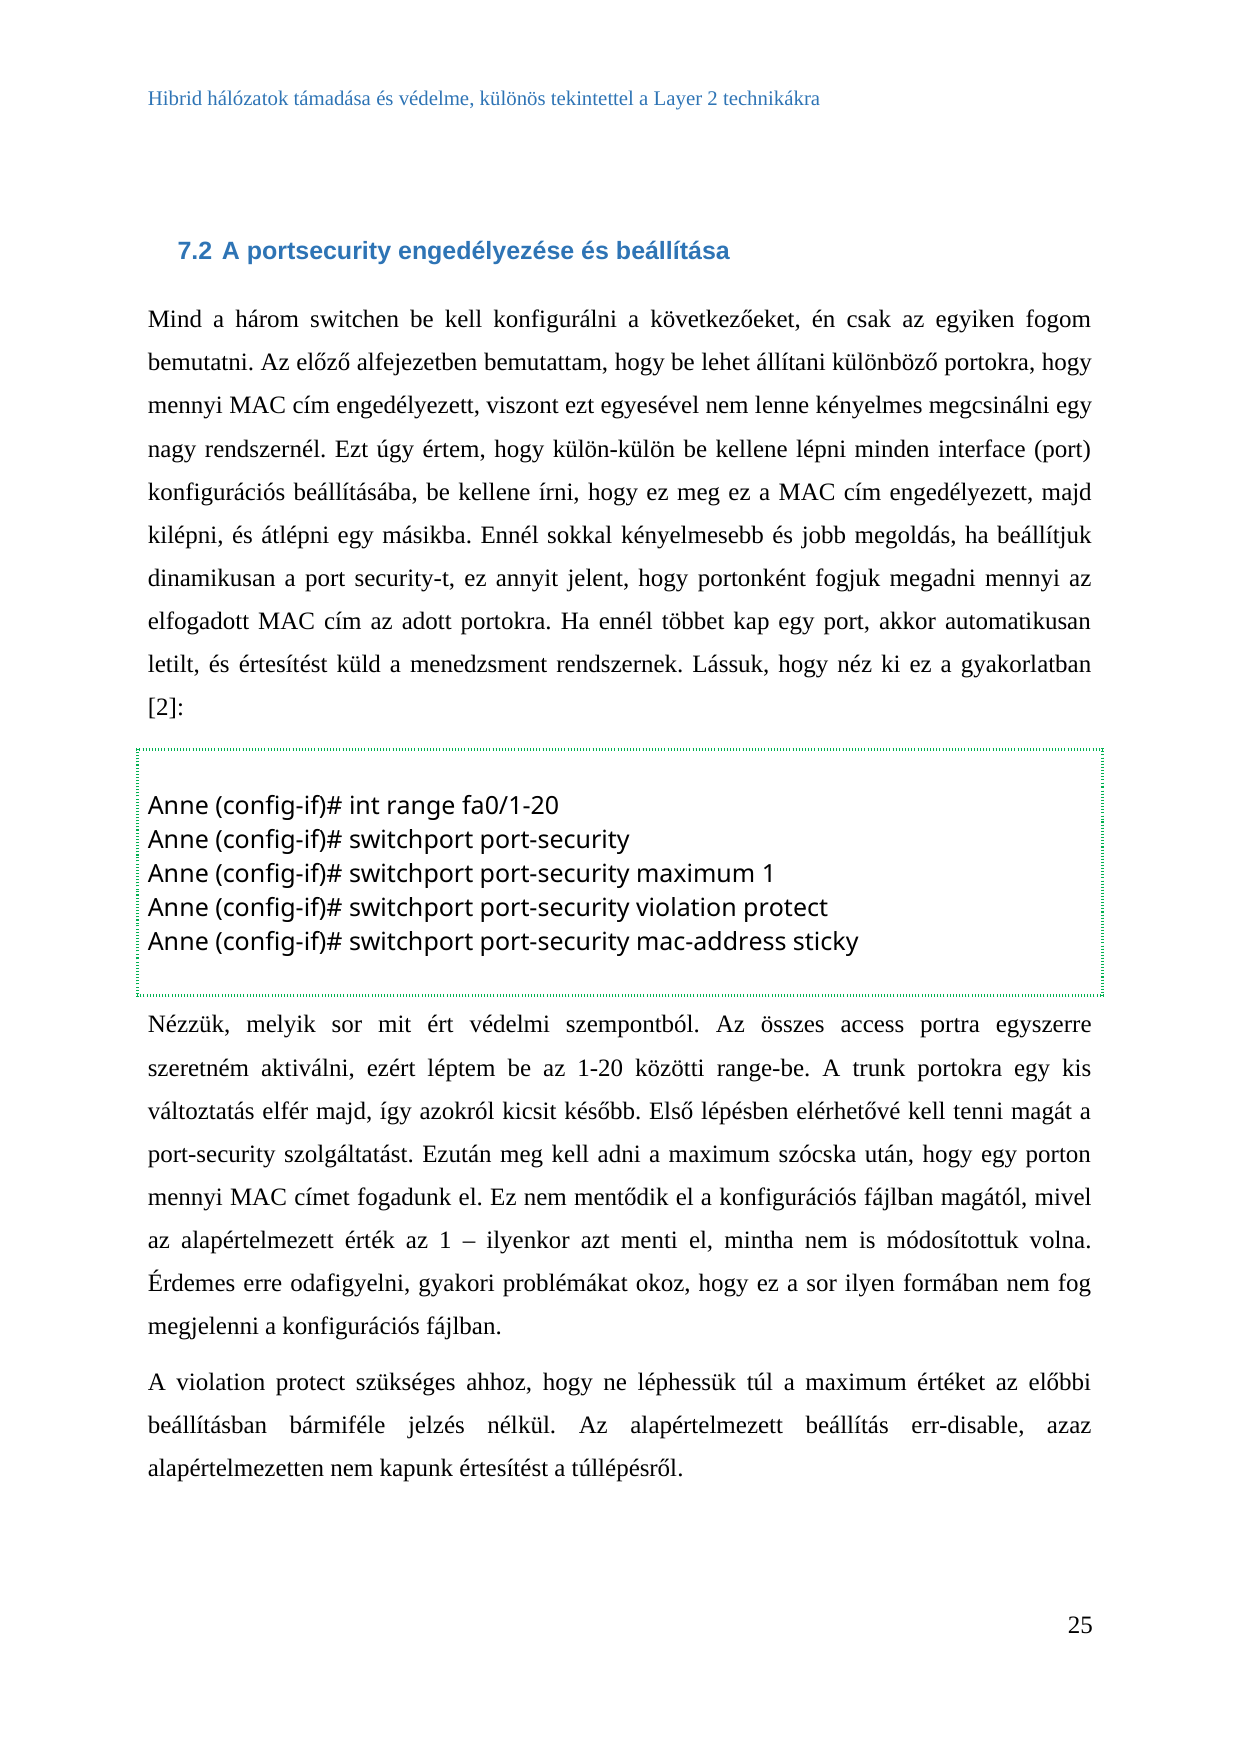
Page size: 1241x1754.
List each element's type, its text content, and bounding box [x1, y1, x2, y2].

text A violation protect szükséges ahhoz, hogy ne léphessük túl a maximum értéket az előbbi beállításban bármiféle jelzés nélkül. Az alapértelmezett beállítás err-disable, azaz alapértelmezetten nem kapunk értesítést a túllépésről. [148, 1367, 1092, 1482]
text Anne (config-if)# int range fa0/1-20 [148, 787, 1092, 821]
text Nézzük, melyik sor mit ért védelmi szempontból. Az összes access portra egyszerre szeretném aktiválni, ezért léptem be az 1-20 közötti range-be. A trunk portokra egy kis változtatás elfér majd, így azokról kicsit később. Első lépésben elérhetővé kell tenni magát a port-security szolgáltatást. Ezután meg kell adni a maximum szócska után, hogy egy porton mennyi MAC címet fogadunk el. Ez nem mentődik el a konfigurációs fájlban magától, mivel az alapértelmezett érték az 1 – ilyenkor azt menti el, mintha nem is módosítottuk volna. Érdemes erre odafigyelni, gyakori problémákat okoz, hogy ez a sor ilyen formában nem fog megjelenni a konfigurációs fájlban. [148, 1009, 1092, 1340]
text Anne (config-if)# switchport port-security mac-address sticky [148, 924, 1092, 958]
subtitle A portsecurity engedélyezése és beállítása [148, 236, 1092, 265]
text Mind a három switchen be kell konfigurálni a következőeket, én csak az egyiken fogom bemutatni. Az előző alfejezetben bemutattam, hogy be lehet állítani különböző portokra, hogy mennyi MAC cím engedélyezett, viszont ezt egyesével nem lenne kényelmes megcsinálni egy nagy rendszernél. Ezt úgy értem, hogy külön-külön be kellene lépni minden interface (port) konfigurációs beállításába, be kellene írni, hogy ez meg ez a MAC cím engedélyezett, majd kilépni, és átlépni egy másikba. Ennél sokkal kényelmesebb és jobb megoldás, ha beállítjuk dinamikusan a port security-t, ez annyit jelent, hogy portonként fogjuk megadni mennyi az elfogadott MAC cím az adott portokra. Ha ennél többet kap egy port, akkor automatikusan letilt, és értesítést küld a menedzsment rendszernek. Lássuk, hogy néz ki ez a gyakorlatban : [148, 304, 1092, 721]
text Anne (config-if)# switchport port-security violation protect [148, 889, 1092, 924]
text Anne (config-if)# switchport port-security [148, 821, 1092, 856]
text Anne (config-if)# switchport port-security maximum 1 [148, 856, 1092, 889]
